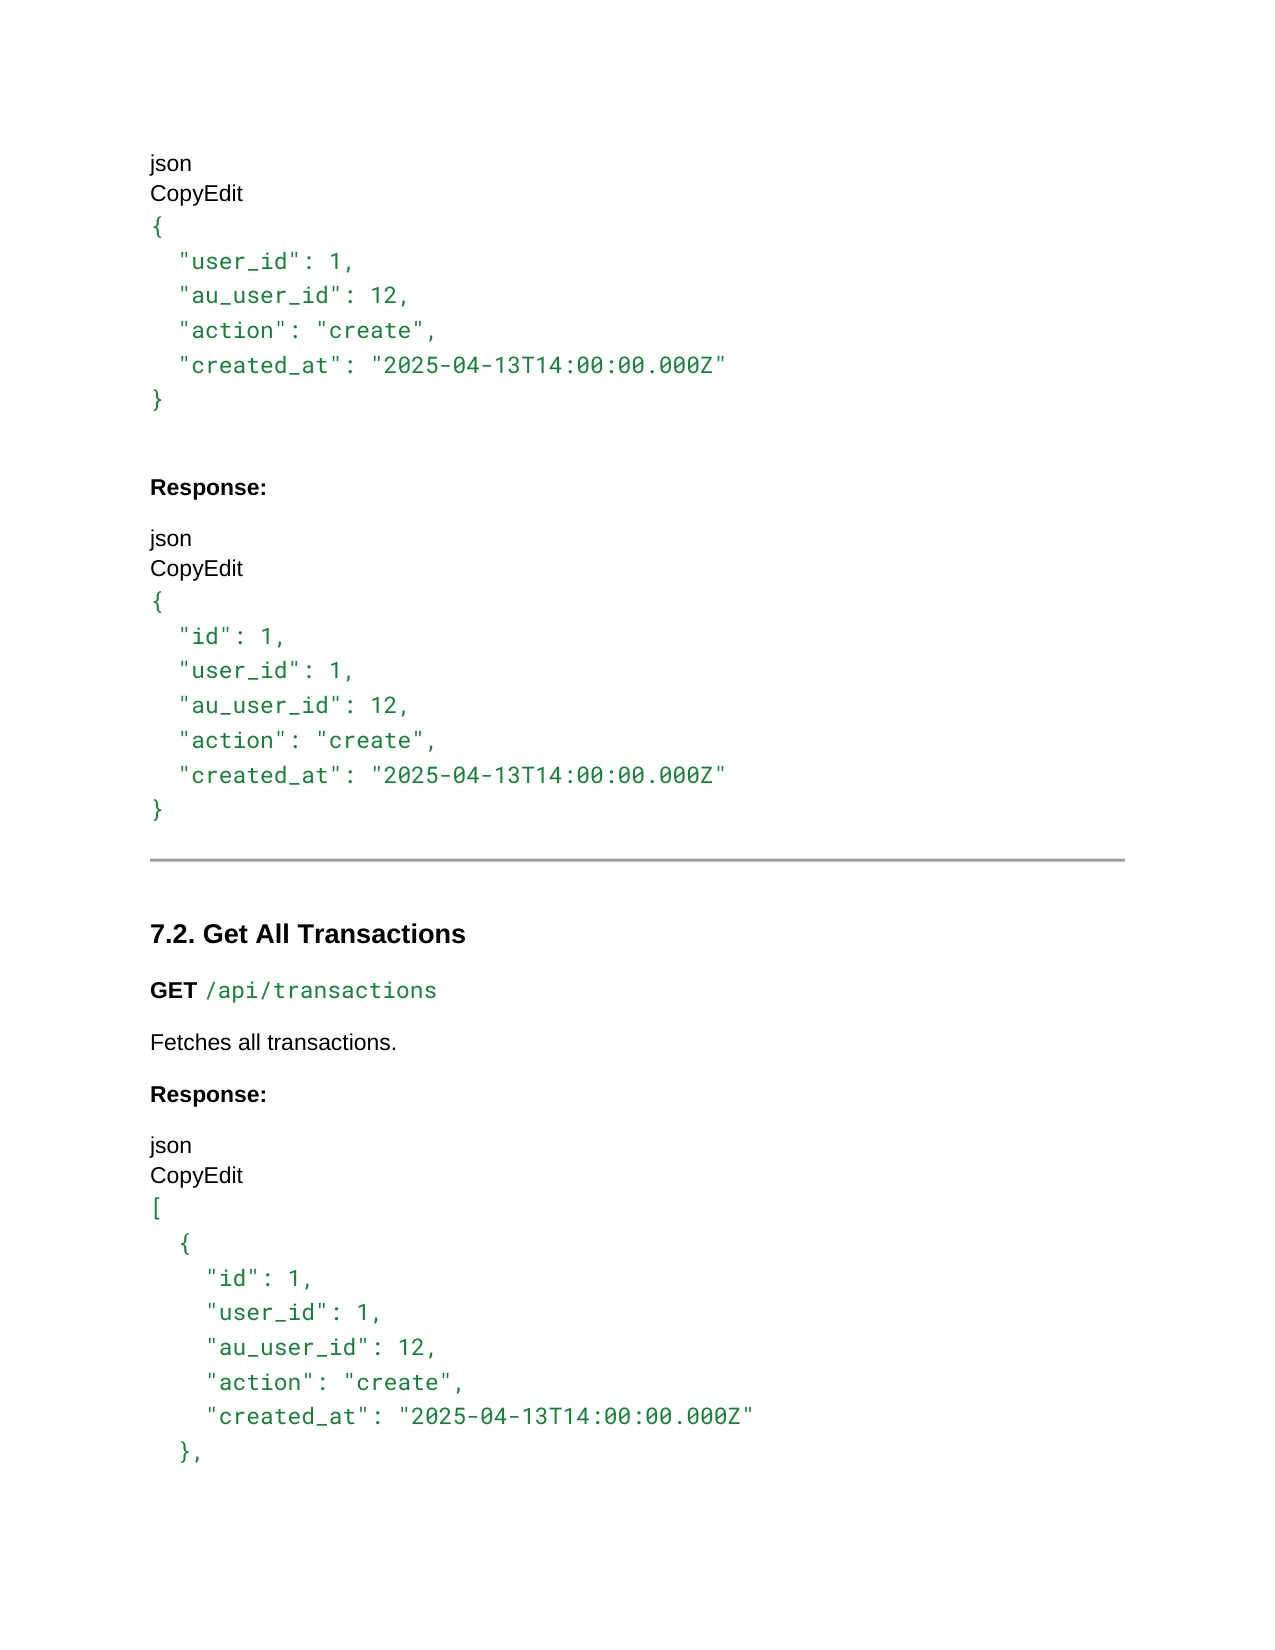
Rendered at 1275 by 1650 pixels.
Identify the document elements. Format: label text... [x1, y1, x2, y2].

text Response: [150, 1081, 1125, 1107]
text "user_id": 1, [150, 1297, 1125, 1327]
text } [150, 794, 1125, 824]
text "action": "create", [150, 314, 1125, 345]
text CopyEdit [150, 1162, 1125, 1189]
text "id": 1, [150, 620, 1125, 650]
text } [150, 384, 1125, 414]
subtitle 7.2. Get All Transactions [150, 918, 1125, 949]
text { [150, 586, 1125, 616]
text { [150, 210, 1125, 241]
text "action": "create", [150, 724, 1125, 754]
text CopyEdit [150, 555, 1125, 582]
text "au_user_id": 12, [150, 1331, 1125, 1361]
text [ [150, 1192, 1125, 1223]
text "created_at": "2025-04-13T14:00:00.000Z" [150, 759, 1125, 789]
text "au_user_id": 12, [150, 689, 1125, 720]
text "id": 1, [150, 1262, 1125, 1292]
text CopyEdit [150, 180, 1125, 207]
text Response: [150, 474, 1125, 500]
text json [150, 525, 1125, 551]
text "user_id": 1, [150, 655, 1125, 685]
text "created_at": "2025-04-13T14:00:00.000Z" [150, 1401, 1125, 1431]
text { [150, 1227, 1125, 1257]
text "created_at": "2025-04-13T14:00:00.000Z" [150, 349, 1125, 379]
text json [150, 1132, 1125, 1158]
text GET /api/transactions [150, 974, 1125, 1004]
text }, [150, 1435, 1125, 1466]
text "action": "create", [150, 1366, 1125, 1396]
text json [150, 150, 1125, 176]
text Fetches all transactions. [150, 1029, 1125, 1056]
text "au_user_id": 12, [150, 280, 1125, 310]
text "user_id": 1, [150, 245, 1125, 275]
